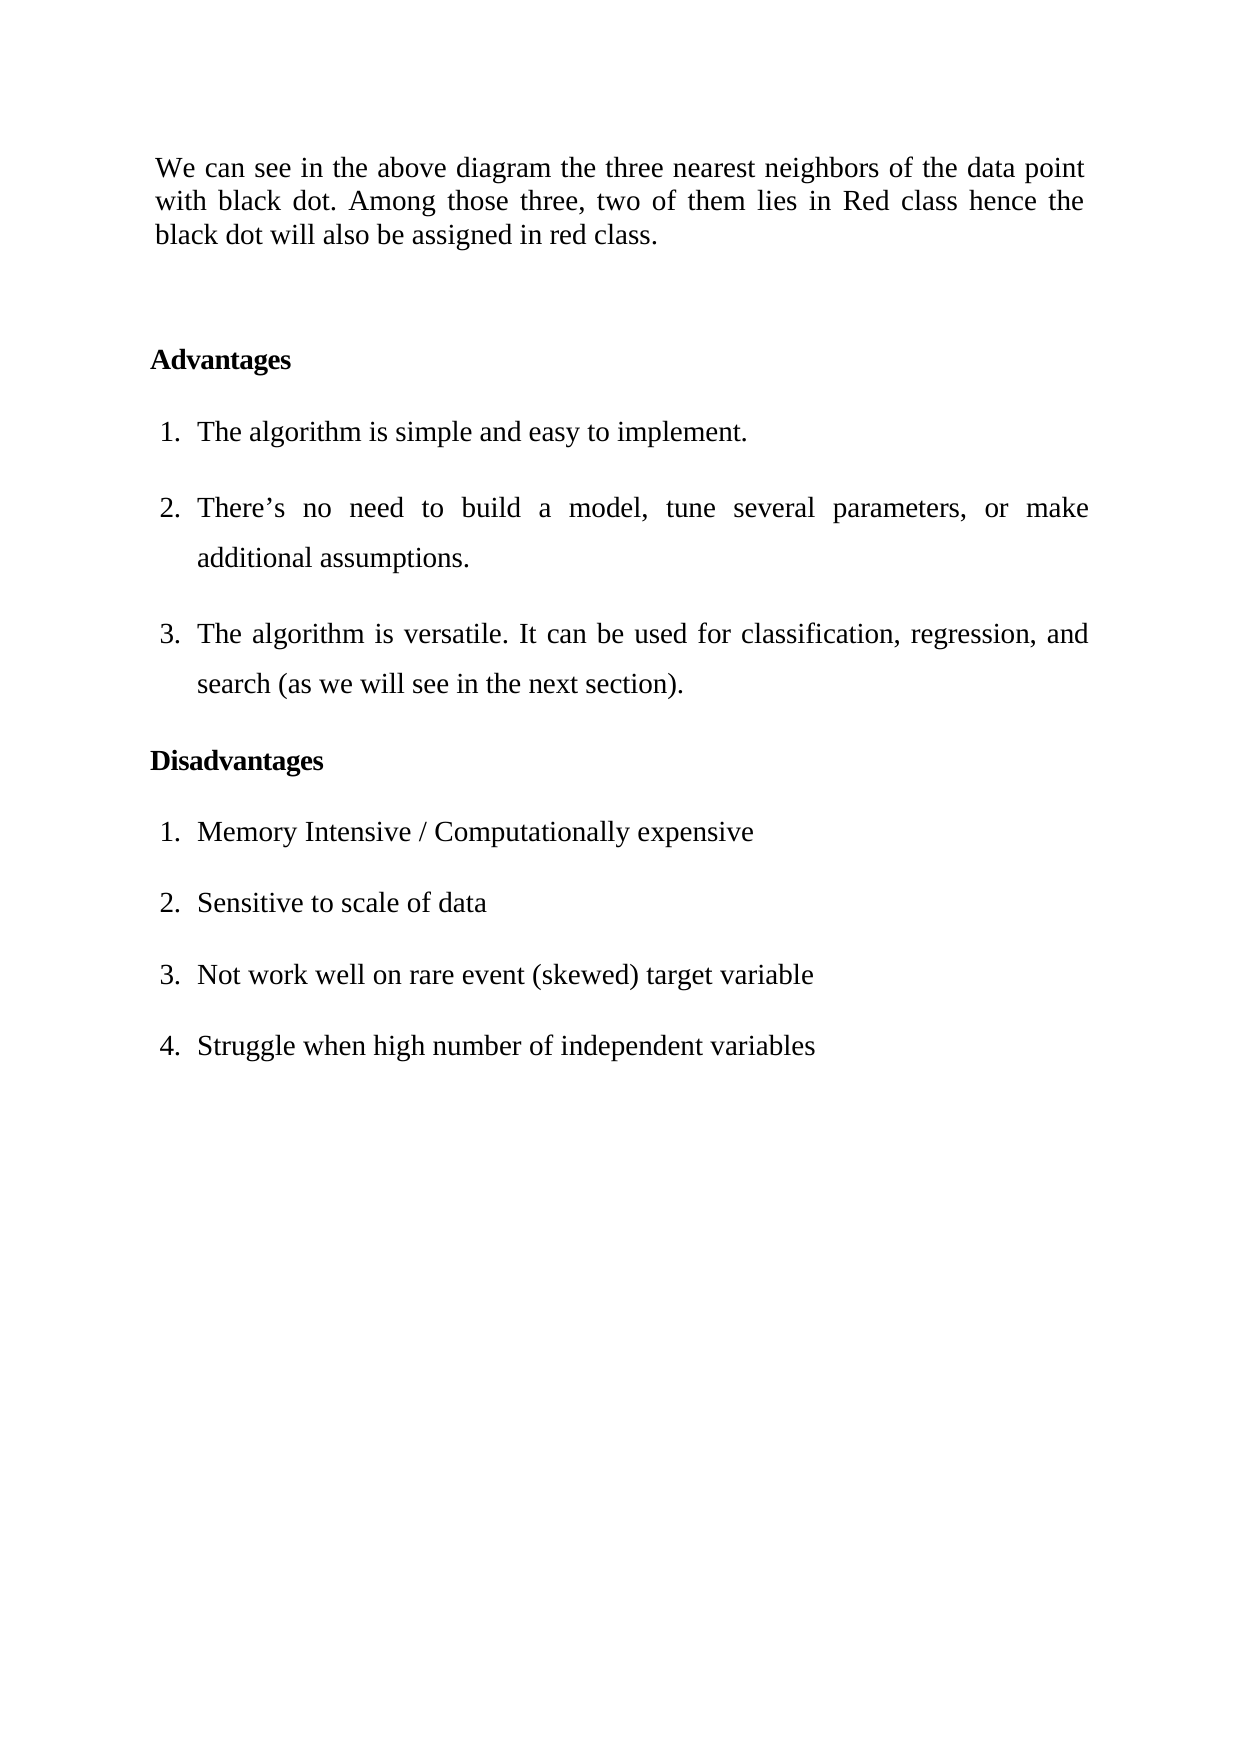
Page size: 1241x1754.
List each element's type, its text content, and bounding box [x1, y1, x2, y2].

list Sensitive to scale of data [159, 869, 1090, 919]
list The algorithm is versatile. It can be used for classification, regression, and search (as we will see in the next section). [159, 600, 1090, 700]
text We can see in the above diagram the three nearest neighbors of the data point with black dot. Among those three, two of them lies in Red class hence the black dot will also be assigned in red class. [155, 150, 1085, 251]
list Not work well on rare event (skewed) target variable [159, 941, 1090, 991]
list Memory Intensive / Computationally expensive [159, 798, 1090, 848]
list There’s no need to build a model, tune several parameters, or make additional assumptions. [159, 473, 1090, 573]
list The algorithm is simple and easy to implement. [159, 397, 1090, 447]
text Advantages [150, 342, 1090, 376]
list Struggle when high number of independent variables [159, 1012, 1090, 1062]
text Disadvantages [150, 743, 1090, 776]
